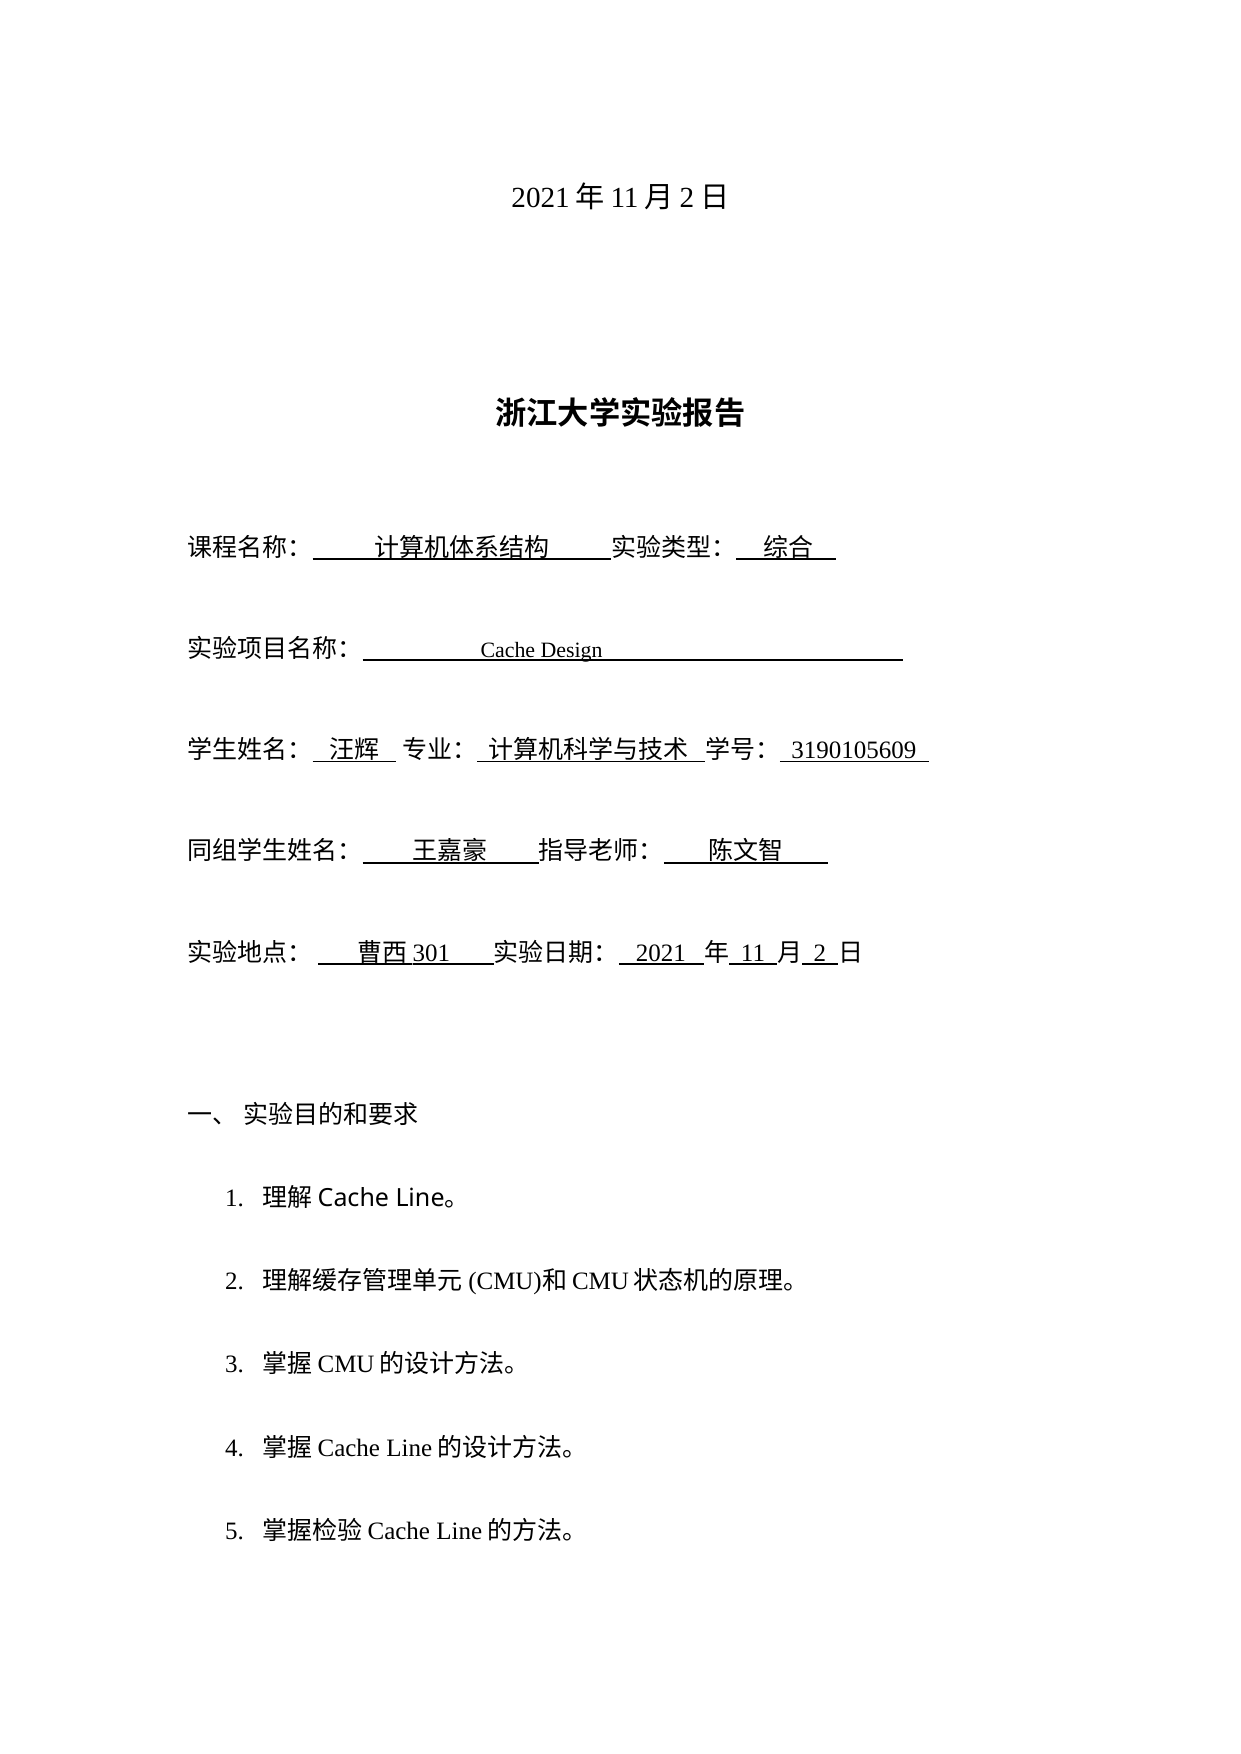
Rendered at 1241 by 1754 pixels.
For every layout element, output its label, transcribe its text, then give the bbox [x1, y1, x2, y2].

text 学生姓名： 汪辉 专业： 计算机科学与技术 学号： 3190105609 [187, 715, 1053, 780]
list 理解Cache Line。 [225, 1163, 1053, 1228]
list 实验目的和要求 [187, 1080, 1053, 1145]
text 浙江大学实验报告 [187, 378, 1053, 443]
list 掌握CMU的设计方法。 [225, 1329, 1053, 1394]
text 2021年11月2日 [187, 162, 1053, 227]
list 掌握检验Cache Line的方法。 [225, 1496, 1053, 1561]
list 理解缓存管理单元 (CMU)和CMU状态机的原理。 [225, 1246, 1053, 1311]
text 实验项目名称： Cache Design [187, 614, 1053, 679]
text 课程名称： 计算机体系结构 实验类型： 综合 [187, 513, 1053, 578]
text 实验地点： 曹西301 实验日期： 2021 年 11 月 2 日 [187, 918, 1053, 983]
list 掌握Cache Line的设计方法。 [225, 1413, 1053, 1478]
text 同组学生姓名： 王嘉豪 指导老师： 陈文智 [187, 816, 1053, 881]
